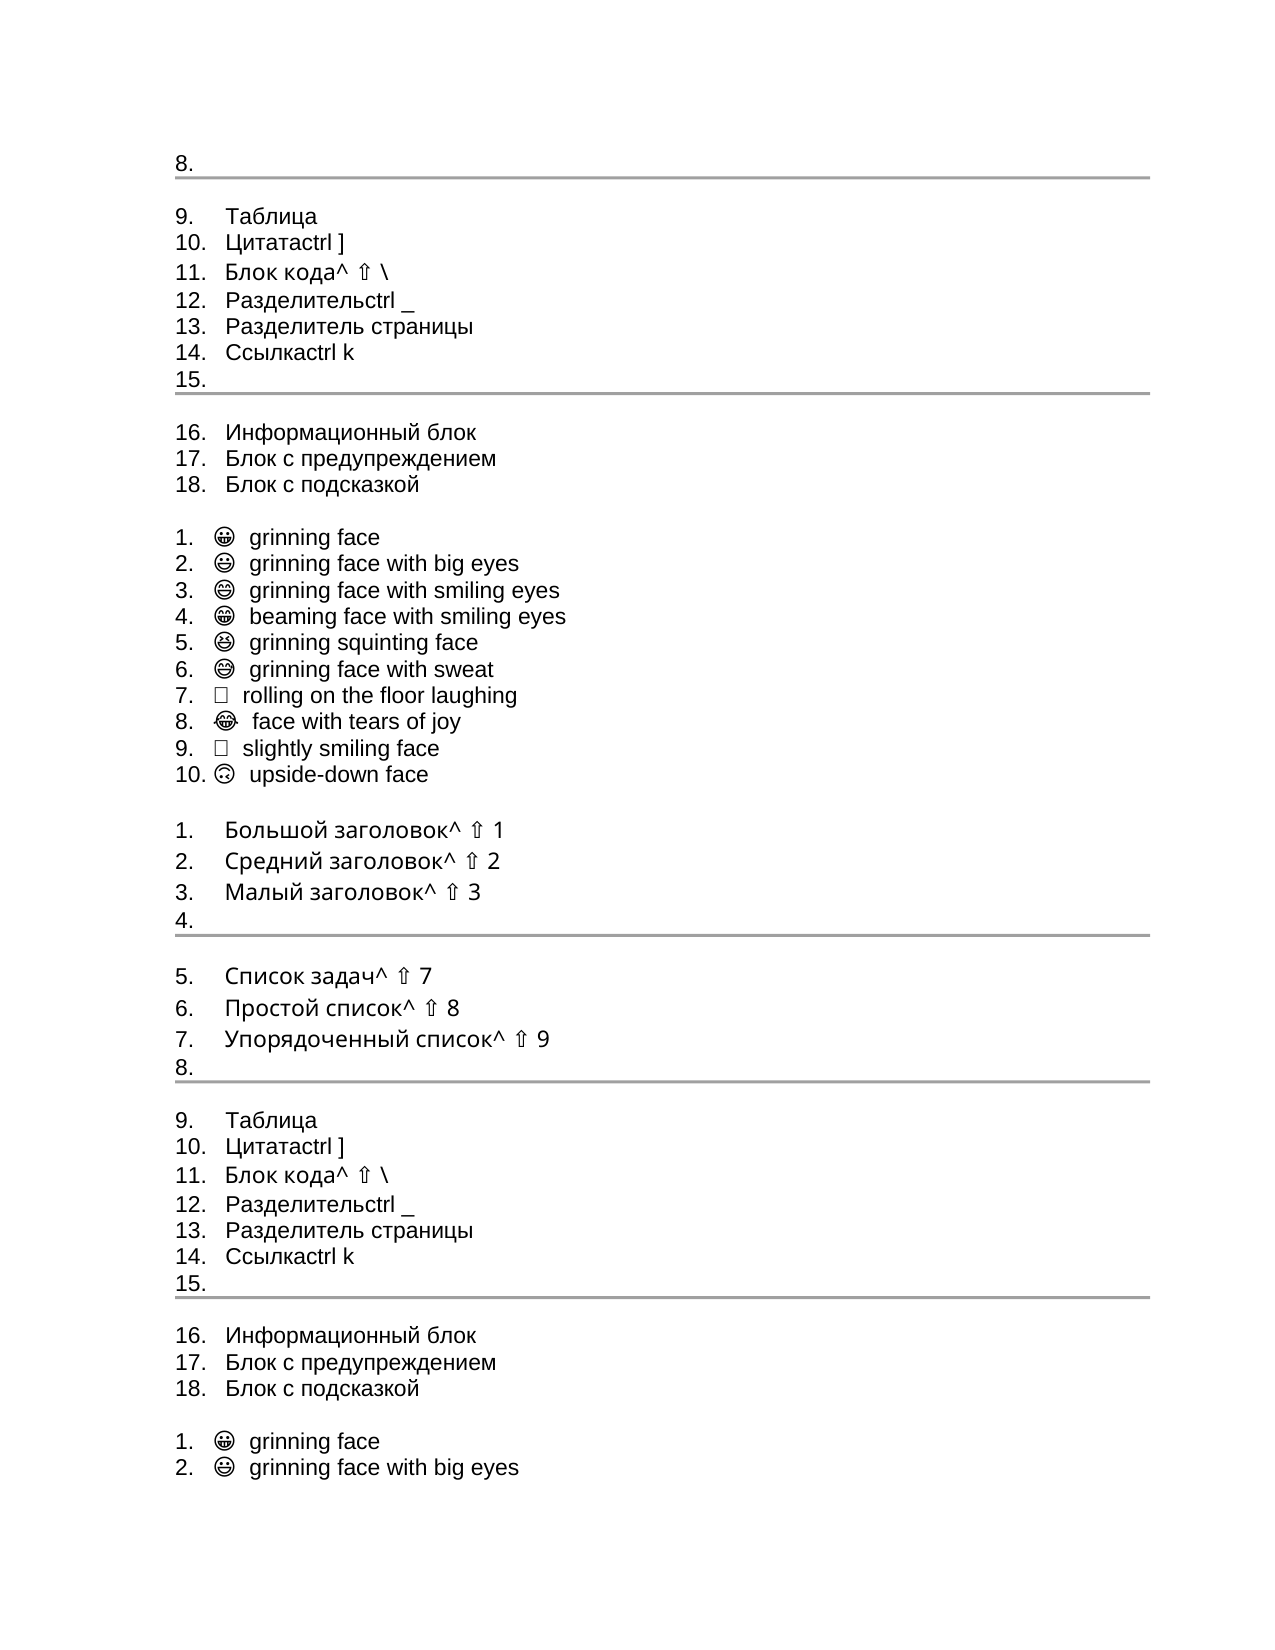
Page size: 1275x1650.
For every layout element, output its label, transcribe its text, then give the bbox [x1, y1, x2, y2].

list 😄 grinning face with smiling eyes [175, 577, 1125, 603]
list Блок с предупреждением [175, 1349, 1125, 1375]
list Блок с подсказкой [175, 1375, 1125, 1401]
list Список задач^ ⇧ 7 [175, 960, 1125, 991]
list Упорядоченный список^ ⇧ 9 [175, 1023, 1125, 1054]
list Разделительctrl _ [175, 1191, 1125, 1217]
list 🙂 slightly smiling face [175, 735, 1125, 761]
list Разделитель страницы [175, 1217, 1125, 1243]
list 😃 grinning face with big eyes [175, 1454, 1125, 1481]
list 🙃 upside-down face [175, 761, 1125, 787]
list Блок с предупреждением [175, 445, 1125, 471]
list Ссылкаctrl k [175, 339, 1125, 366]
list 😂 face with tears of joy [175, 708, 1125, 735]
list 😁 beaming face with smiling eyes [175, 603, 1125, 629]
list 😀 grinning face [175, 524, 1125, 550]
list Малый заголовок^ ⇧ 3 [175, 876, 1125, 907]
list 😅 grinning face with sweat [175, 656, 1125, 682]
list 😆 grinning squinting face [175, 629, 1125, 656]
list Разделительctrl _ [175, 287, 1125, 313]
list Ссылкаctrl k [175, 1243, 1125, 1270]
list Таблица [175, 203, 1125, 229]
list Разделитель страницы [175, 313, 1125, 339]
list Блок кода^ ⇧ \ [175, 1159, 1125, 1191]
list Блок с подсказкой [175, 471, 1125, 497]
list Цитатаctrl ] [175, 229, 1125, 255]
list 😀 grinning face [175, 1428, 1125, 1454]
list Информационный блок [175, 1322, 1125, 1349]
list 😃 grinning face with big eyes [175, 550, 1125, 577]
list Цитатаctrl ] [175, 1133, 1125, 1159]
list 🤣 rolling on the floor laughing [175, 682, 1125, 708]
list Большой заголовок^ ⇧ 1 [175, 814, 1125, 845]
list Информационный блок [175, 418, 1125, 445]
list Блок кода^ ⇧ \ [175, 255, 1125, 287]
list Простой список^ ⇧ 8 [175, 991, 1125, 1023]
list Средний заголовок^ ⇧ 2 [175, 845, 1125, 876]
list Таблица [175, 1107, 1125, 1133]
